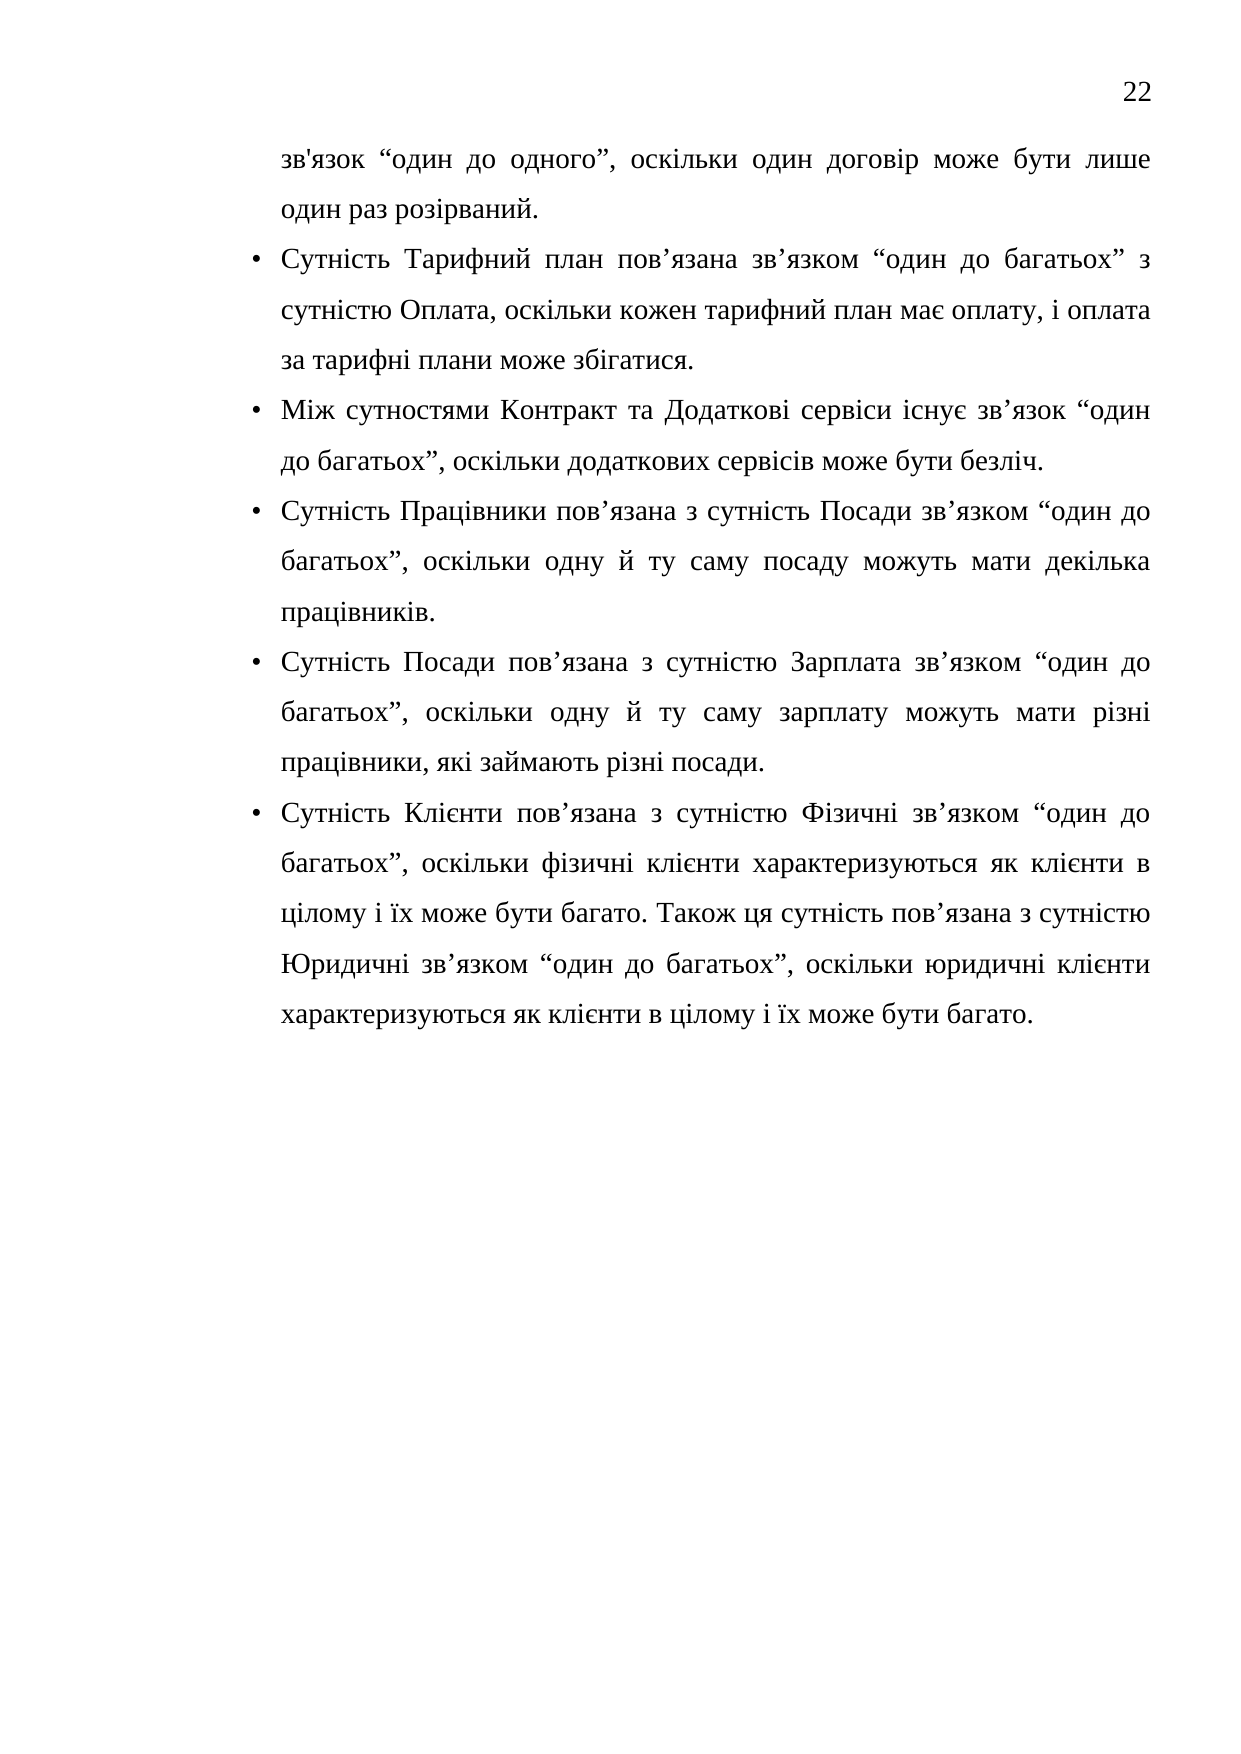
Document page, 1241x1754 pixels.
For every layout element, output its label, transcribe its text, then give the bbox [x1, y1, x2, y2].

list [251, 141, 1152, 225]
list Сутність Посади пов’язана з сутністю Зарплата зв’язком “один до багатьох”, оскільки одну й ту саму зарплату можуть мати різні працівники, які займають різні посади. [251, 644, 1152, 778]
list Сутність Працівники пов’язана з сутність Посади зв’язком “один до багатьох”, оскільки одну й ту саму посаду можуть мати декілька працівників. [251, 493, 1152, 627]
list Сутність Тарифний план пов’язана зв’язком “один до багатьох” з сутністю Оплата, оскільки кожен тарифний план має оплату, і оплата за тарифні плани може збігатися. [251, 241, 1152, 376]
list Між сутностями Контракт та Додаткові сервіси існує зв’язок “один до багатьох”, оскільки додаткових сервісів може бути безліч. [251, 392, 1152, 476]
list Сутність Клієнти пов’язана з сутністю Фізичні зв’язком “один до багатьох”, оскільки фізичні клієнти характеризуються як клієнти в цілому і їх може бути багато. Також ця сутність пов’язана з сутністю Юридичні зв’язком “один до багатьох”, оскільки юридичні клієнти характеризуються як клієнти в цілому і їх може бути багато. [251, 795, 1152, 1030]
